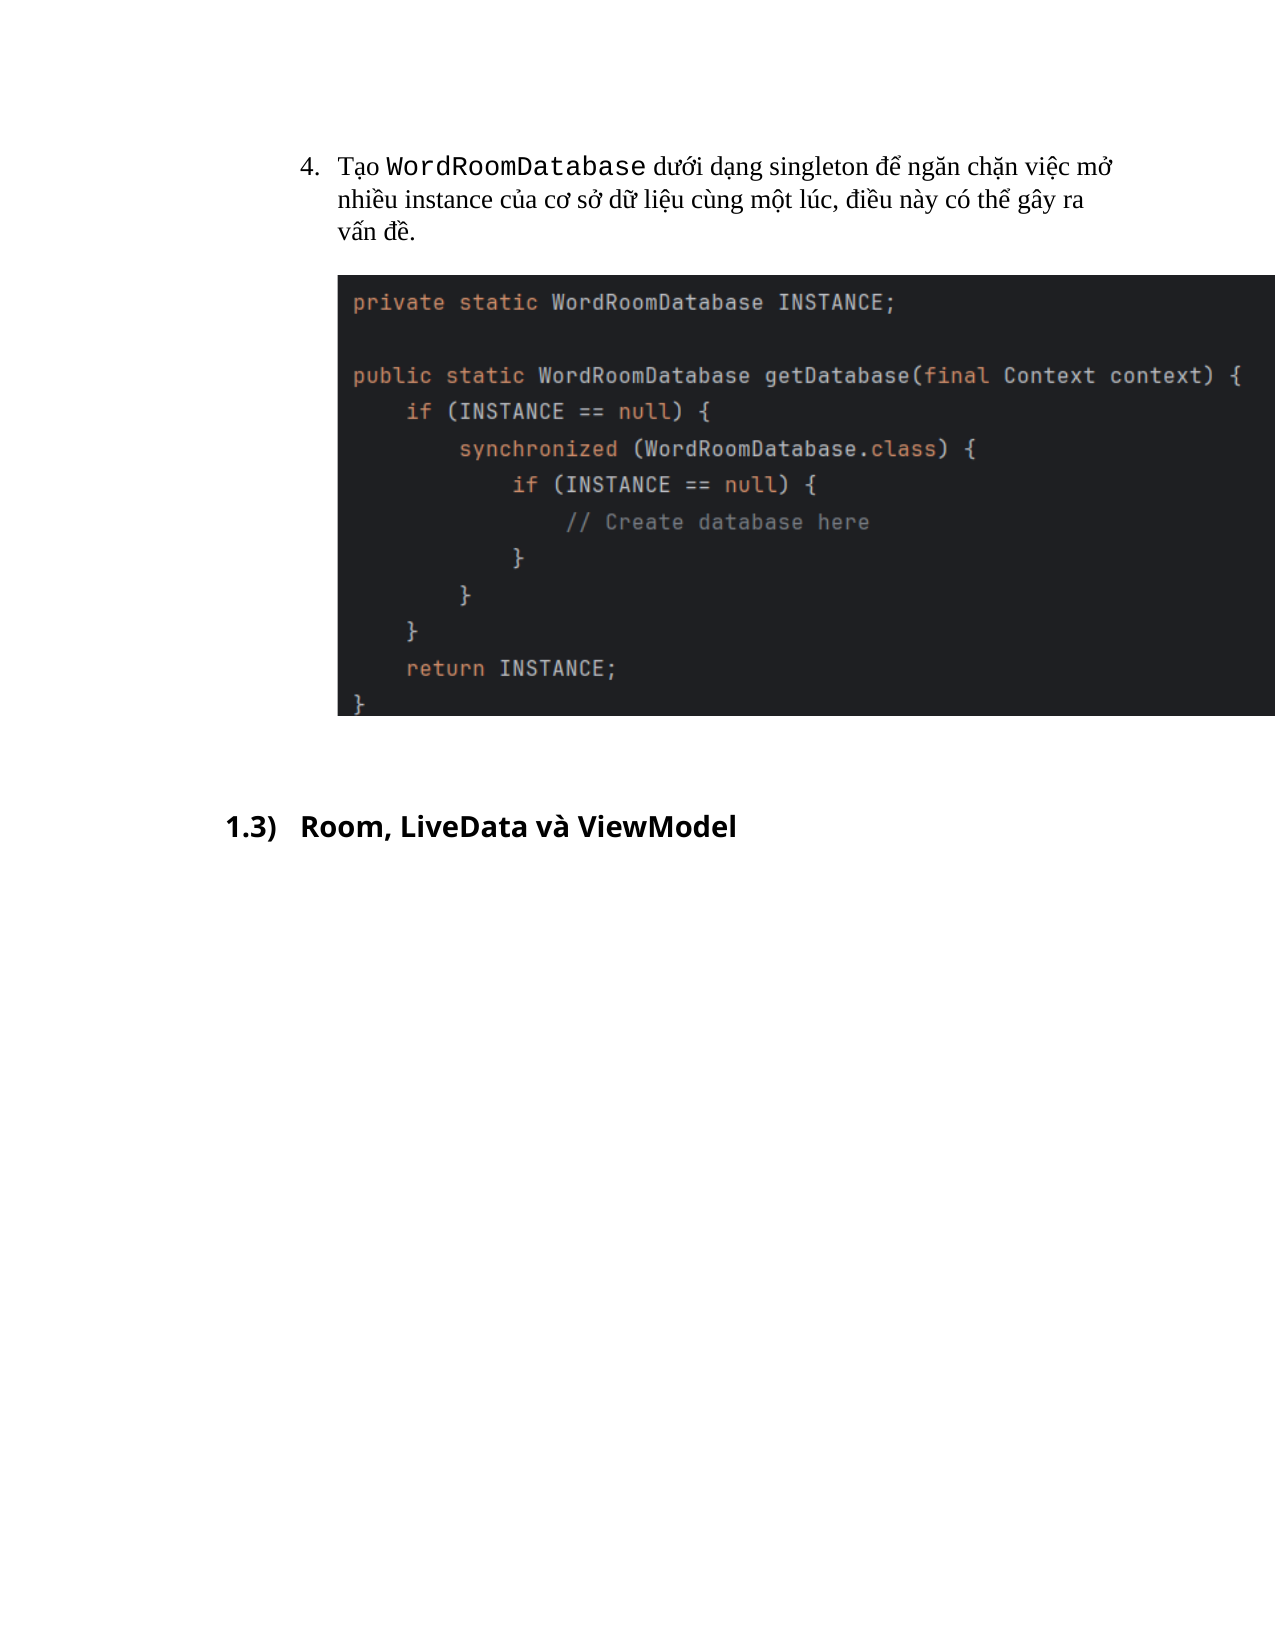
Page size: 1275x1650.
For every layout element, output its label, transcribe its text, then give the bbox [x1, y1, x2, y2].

picture [337, 275, 1275, 716]
subtitle Room, LiveData và ViewModel [225, 807, 1125, 846]
list Tạo WordRoomDatabase dưới dạng singleton để ngăn chặn việc mở nhiều instance của cơ sở dữ liệu cùng một lúc, điều này có thể gây ra vấn đề. [300, 150, 1125, 246]
